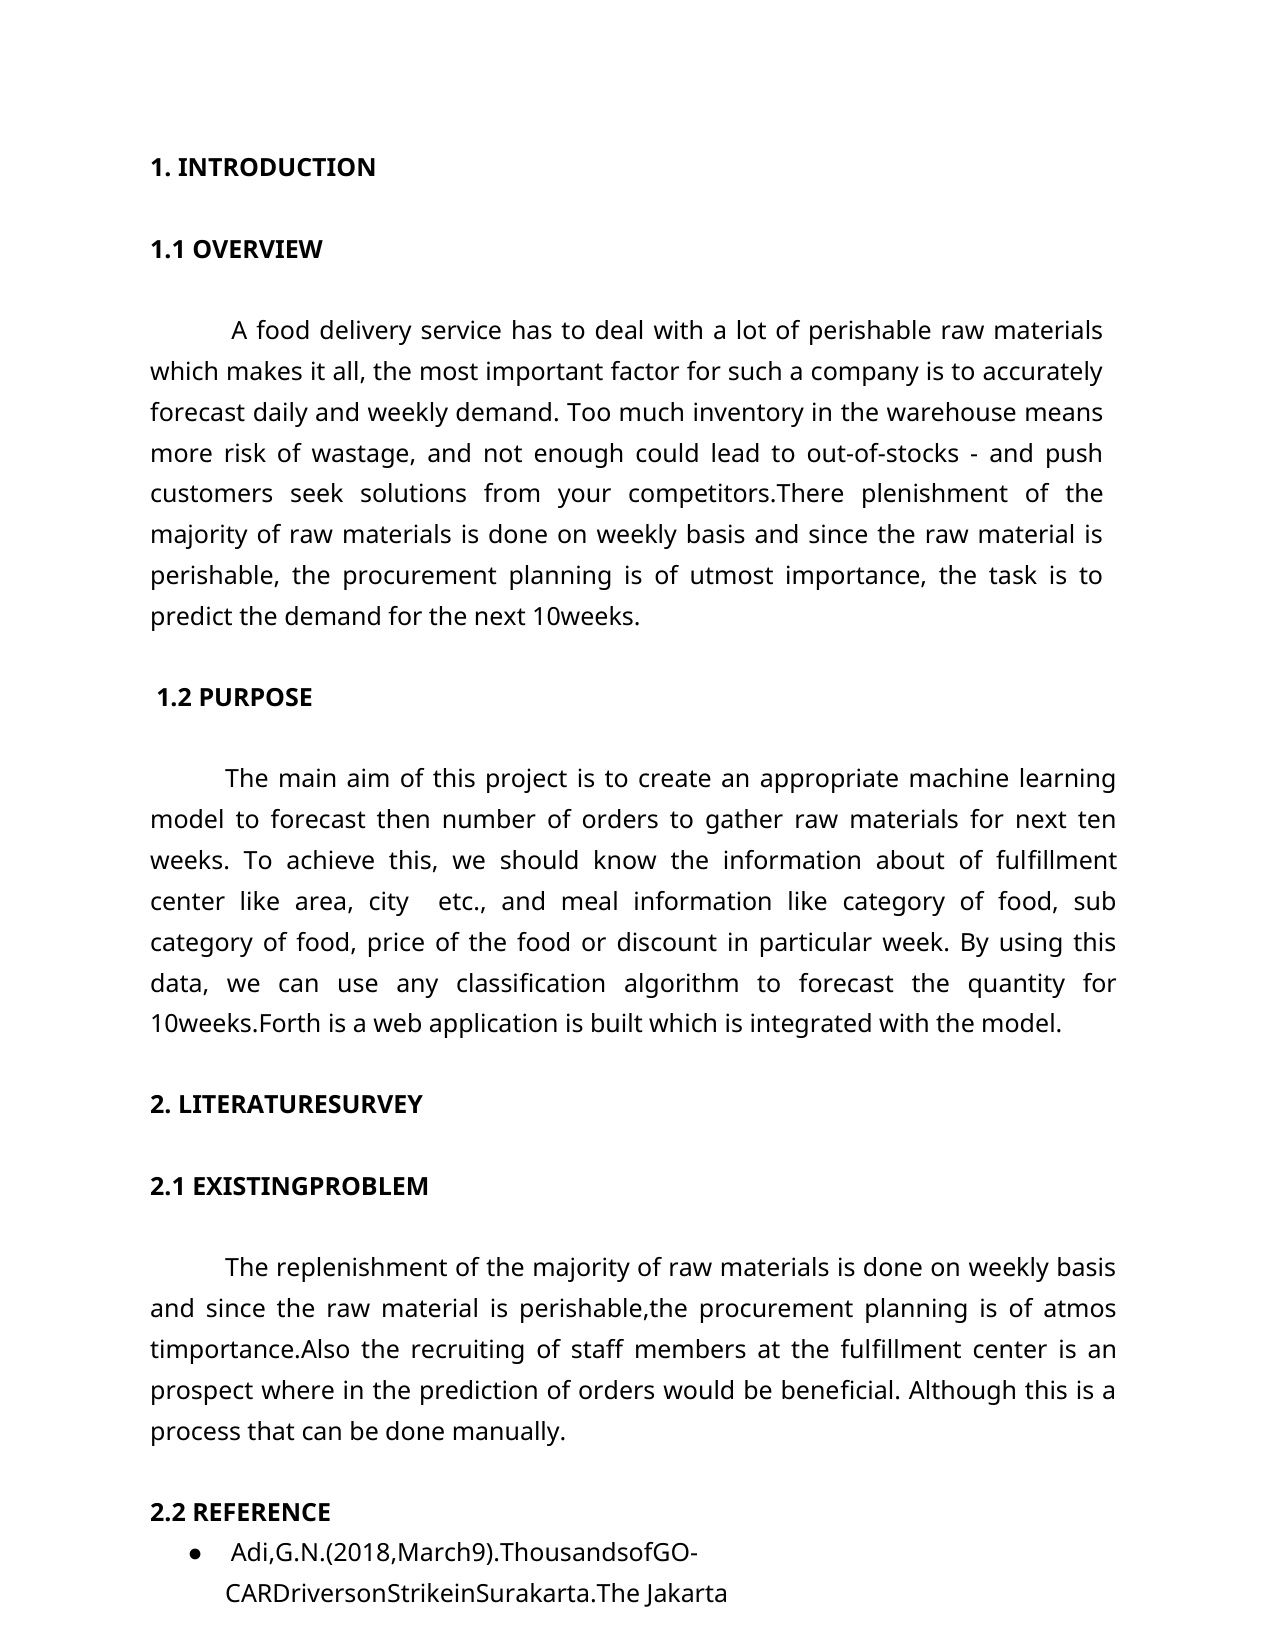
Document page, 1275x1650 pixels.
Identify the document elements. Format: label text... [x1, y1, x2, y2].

subtitle PURPOSE [156, 679, 1135, 713]
text The main aim of this project is to create an appropriate machine learning model to forecast then number of orders to gather raw materials for next ten weeks. To achieve this, we should know the information about of fulﬁllment center like area, city etc., and meal information like category of food, sub category of food, price of the food or discount in particular week. By using this data, we can use any classiﬁcation algorithm to forecast the quantity for 10weeks.Forth is a web application is built which is integrated with the model. [150, 761, 1118, 1040]
text The replenishment of the majority of raw materials is done on weekly basis and since the raw material is perishable,the procurement planning is of atmos timportance.Also the recruiting of staff members at the fulﬁllment center is an prospect where in the prediction of orders would be beneﬁcial. Although this is a process that can be done manually. [150, 1250, 1118, 1447]
list EXISTINGPROBLEM [150, 1168, 1135, 1203]
subtitle LITERATURESURVEY [150, 1087, 1135, 1121]
text A food delivery service has to deal with a lot of perishable raw materials which makes it all, the most important factor for such a company is to accurately forecast daily and weekly demand. Too much inventory in the warehouse means more risk of wastage, and not enough could lead to out-of-stocks - and push customers seek solutions from your competitors.There plenishment of the majority of raw materials is done on weekly basis and since the raw material is perishable, the procurement planning is of utmost importance, the task is to predict the demand for the next 10weeks. [150, 313, 1104, 633]
list OVERVIEW [150, 231, 1135, 265]
subtitle INTRODUCTION [150, 150, 1135, 184]
subtitle REFERENCE [150, 1494, 1135, 1529]
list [187, 1534, 1109, 1609]
